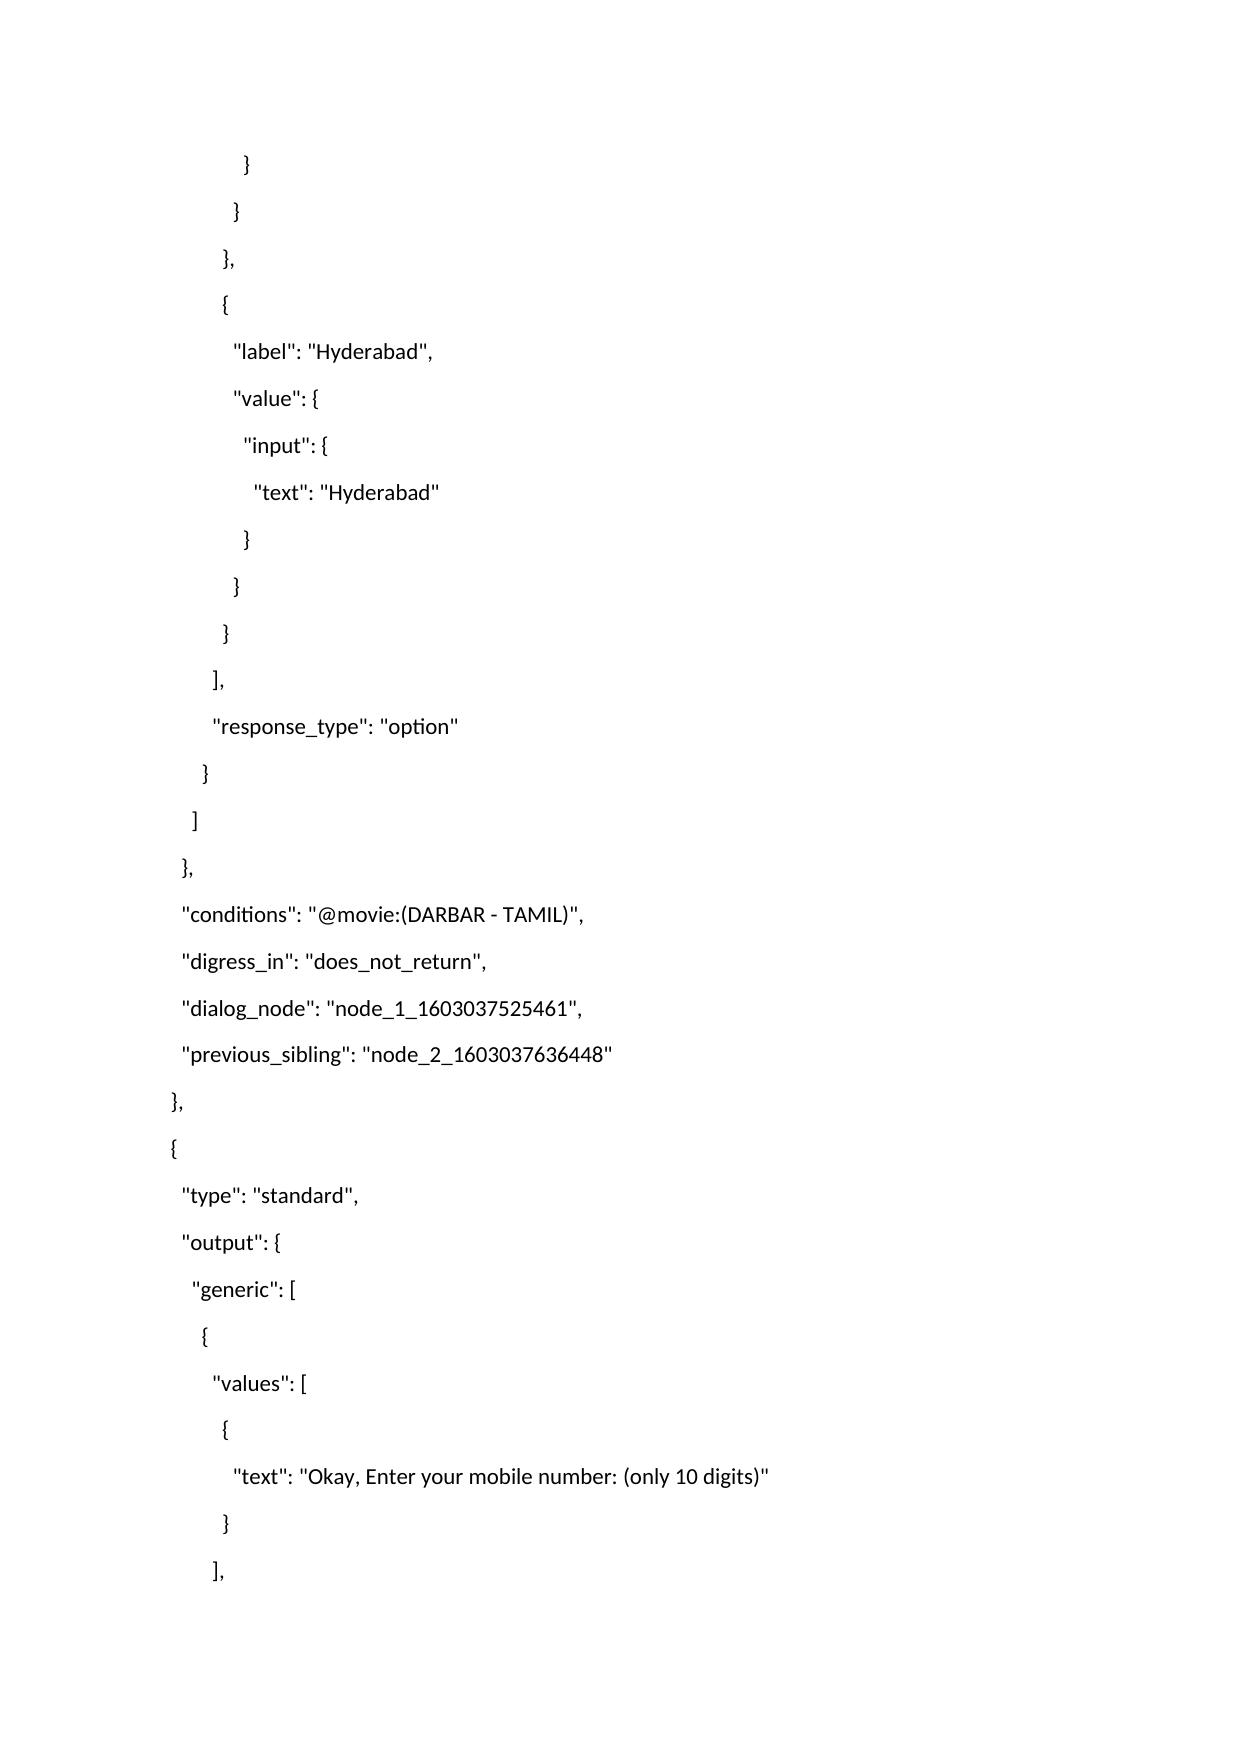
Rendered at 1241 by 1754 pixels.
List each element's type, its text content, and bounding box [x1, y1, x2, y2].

text } [150, 759, 1090, 787]
text ], [150, 1556, 1090, 1584]
text ], [150, 666, 1090, 694]
text "output": { [150, 1228, 1090, 1256]
text "generic": [ [150, 1275, 1090, 1303]
text "text": "Okay, Enter your mobile number: (only 10 digits)" [150, 1462, 1090, 1491]
text { [150, 291, 1090, 319]
text }, [150, 853, 1090, 881]
text "text": "Hyderabad" [150, 478, 1090, 506]
text "dialog_node": "node_1_1603037525461", [150, 994, 1090, 1022]
text { [150, 1322, 1090, 1350]
text "input": { [150, 431, 1090, 459]
text "label": "Hyderabad", [150, 337, 1090, 366]
text } [150, 150, 1090, 178]
text } [150, 1509, 1090, 1537]
text ] [150, 806, 1090, 834]
text } [150, 197, 1090, 225]
text "response_type": "option" [150, 712, 1090, 741]
text }, [150, 1087, 1090, 1116]
text } [150, 572, 1090, 600]
text "previous_sibling": "node_2_1603037636448" [150, 1041, 1090, 1069]
text "digress_in": "does_not_return", [150, 947, 1090, 975]
text } [150, 525, 1090, 553]
text "type": "standard", [150, 1181, 1090, 1209]
text "value": { [150, 384, 1090, 412]
text { [150, 1416, 1090, 1444]
text } [150, 619, 1090, 647]
text { [150, 1134, 1090, 1162]
text "values": [ [150, 1369, 1090, 1397]
text }, [150, 244, 1090, 272]
text "conditions": "@movie:(DARBAR - TAMIL)", [150, 900, 1090, 928]
